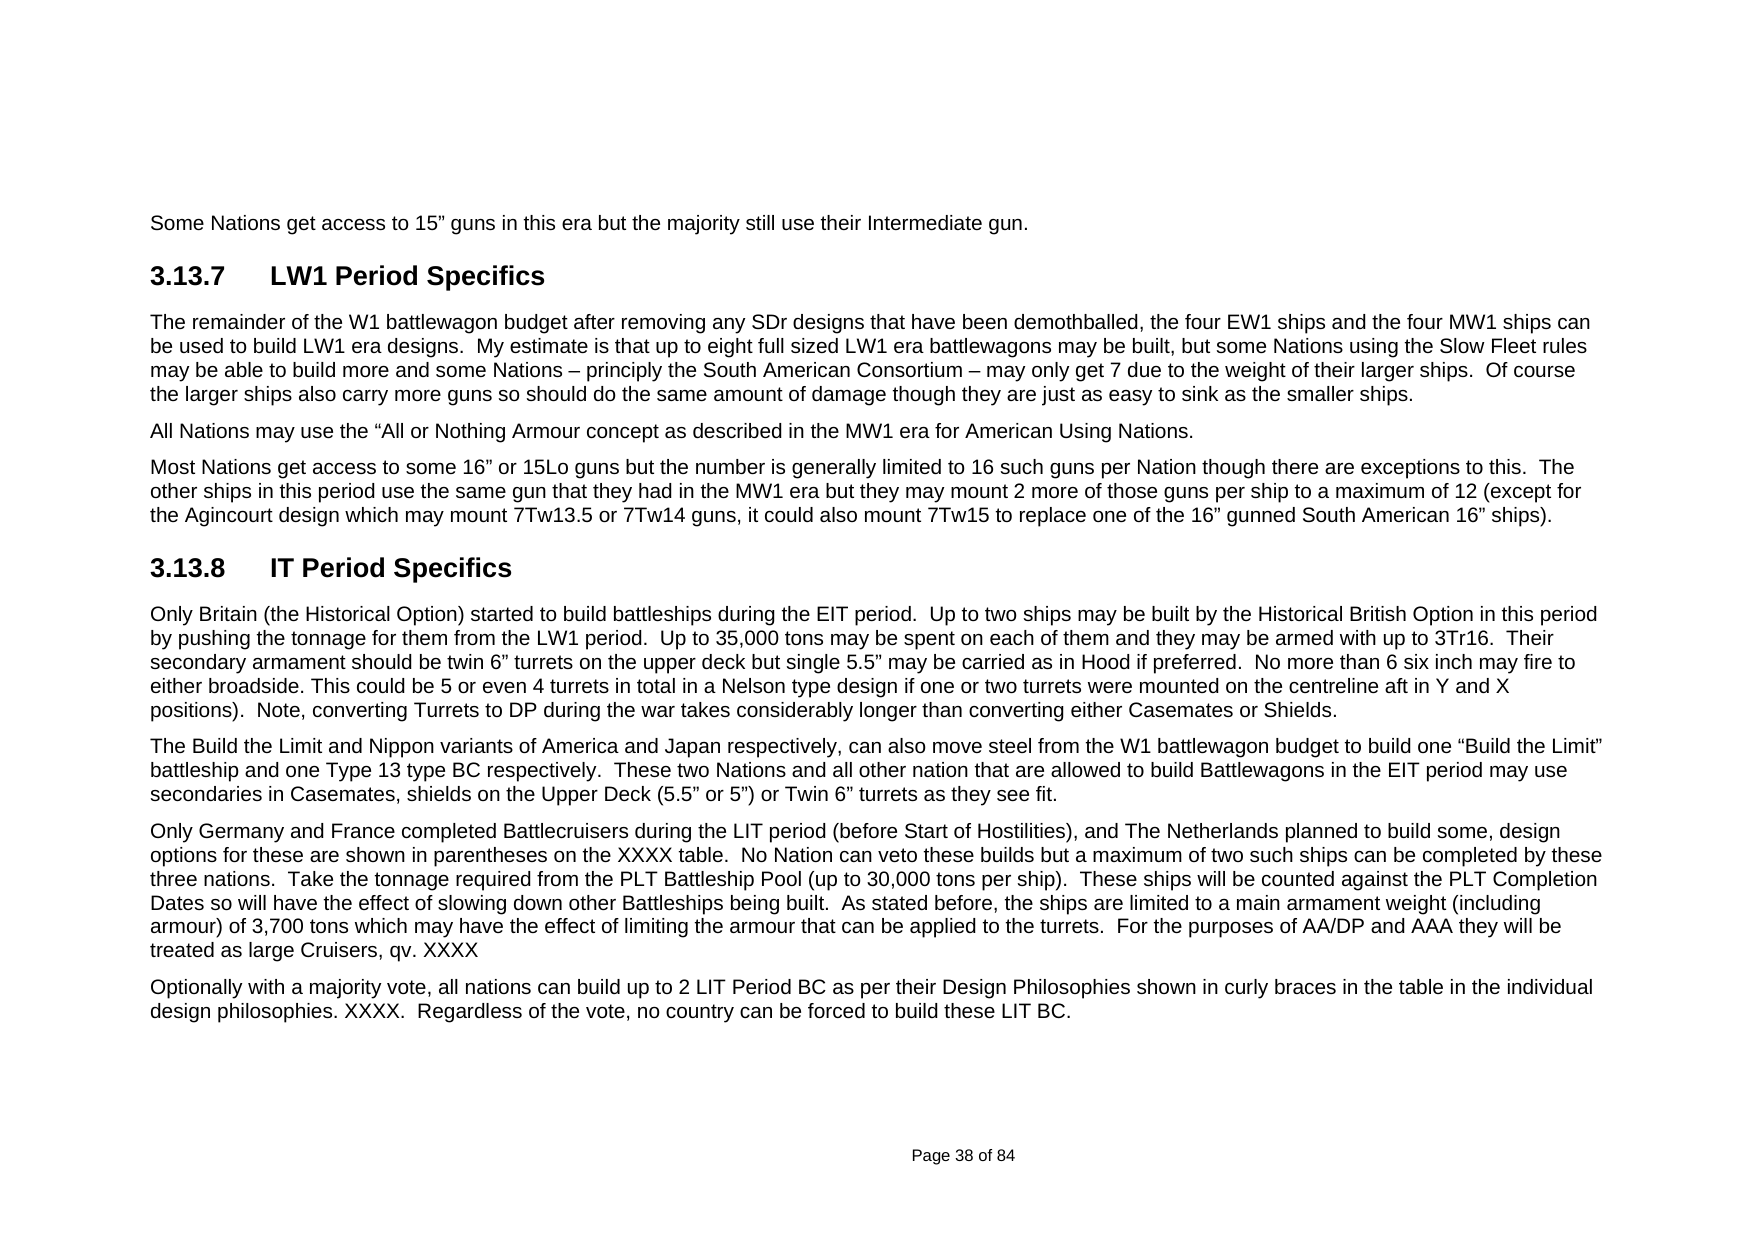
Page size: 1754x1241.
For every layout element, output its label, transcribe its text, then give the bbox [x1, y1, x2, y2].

text Some Nations get access to 15” guns in this era but the majority still use their Intermediate gun. [150, 211, 1604, 235]
subtitle IT Period Specifics [150, 552, 1604, 583]
text Only Britain (the Historical Option) started to build battleships during the EIT period. Up to two ships may be built by the Historical British Option in this period by pushing the tonnage for them from the LW1 period. Up to 35,000 tons may be spent on each of them and they may be armed with up to 3Tr16. Their secondary armament should be twin 6” turrets on the upper deck but single 5.5” may be carried as in Hood if preferred. No more than 6 six inch may fire to either broadside. This could be 5 or even 4 turrets in total in a Nelson type design if one or two turrets were mounted on the centreline aft in Y and X positions). Note, converting Turrets to DP during the war takes considerably longer than converting either Casemates or Shields. [150, 602, 1604, 722]
text Most Nations get access to some 16” or 15Lo guns but the number is generally limited to 16 such guns per Nation though there are exceptions to this. The other ships in this period use the same gun that they had in the MW1 era but they may mount 2 more of those guns per ship to a maximum of 12 (except for the Agincourt design which may mount 7Tw13.5 or 7Tw14 guns, it could also mount 7Tw15 to replace one of the 16” gunned South American 16” ships). [150, 455, 1604, 527]
text Optionally with a majority vote, all nations can build up to 2 LIT Period BC as per their Design Philosophies shown in curly braces in the table in the individual design philosophies. XXXX. Regardless of the vote, no country can be forced to build these LIT BC. [150, 975, 1604, 1023]
subtitle LW1 Period Specifics [150, 260, 1604, 291]
text The Build the Limit and Nippon variants of America and Japan respectively, can also move steel from the W1 battlewagon budget to build one “Build the Limit” battleship and one Type 13 type BC respectively. These two Nations and all other nation that are allowed to build Battlewagons in the EIT period may use secondaries in Casemates, shields on the Upper Deck (5.5” or 5”) or Twin 6” turrets as they see fit. [150, 734, 1604, 806]
text Only Germany and France completed Battlecruisers during the LIT period (before Start of Hostilities), and The Netherlands planned to build some, design options for these are shown in parentheses on the XXXX table. No Nation can veto these builds but a maximum of two such ships can be completed by these three nations. Take the tonnage required from the PLT Battleship Pool (up to 30,000 tons per ship). These ships will be counted against the PLT Completion Dates so will have the effect of slowing down other Battleships being built. As stated before, the ships are limited to a main armament weight (including armour) of 3,700 tons which may have the effect of limiting the armour that can be applied to the turrets. For the purposes of AA/DP and AAA they will be treated as large Cruisers, qv. XXXX [150, 818, 1604, 962]
text All Nations may use the “All or Nothing Armour concept as described in the MW1 era for American Using Nations. [150, 418, 1604, 442]
text The remainder of the W1 battlewagon budget after removing any SDr designs that have been demothballed, the four EW1 ships and the four MW1 ships can be used to build LW1 era designs. My estimate is that up to eight full sized LW1 era battlewagons may be built, but some Nations using the Slow Fleet rules may be able to build more and some Nations – principly the South American Consortium – may only get 7 due to the weight of their larger ships. Of course the larger ships also carry more guns so should do the same amount of damage though they are just as easy to sink as the smaller ships. [150, 310, 1604, 406]
